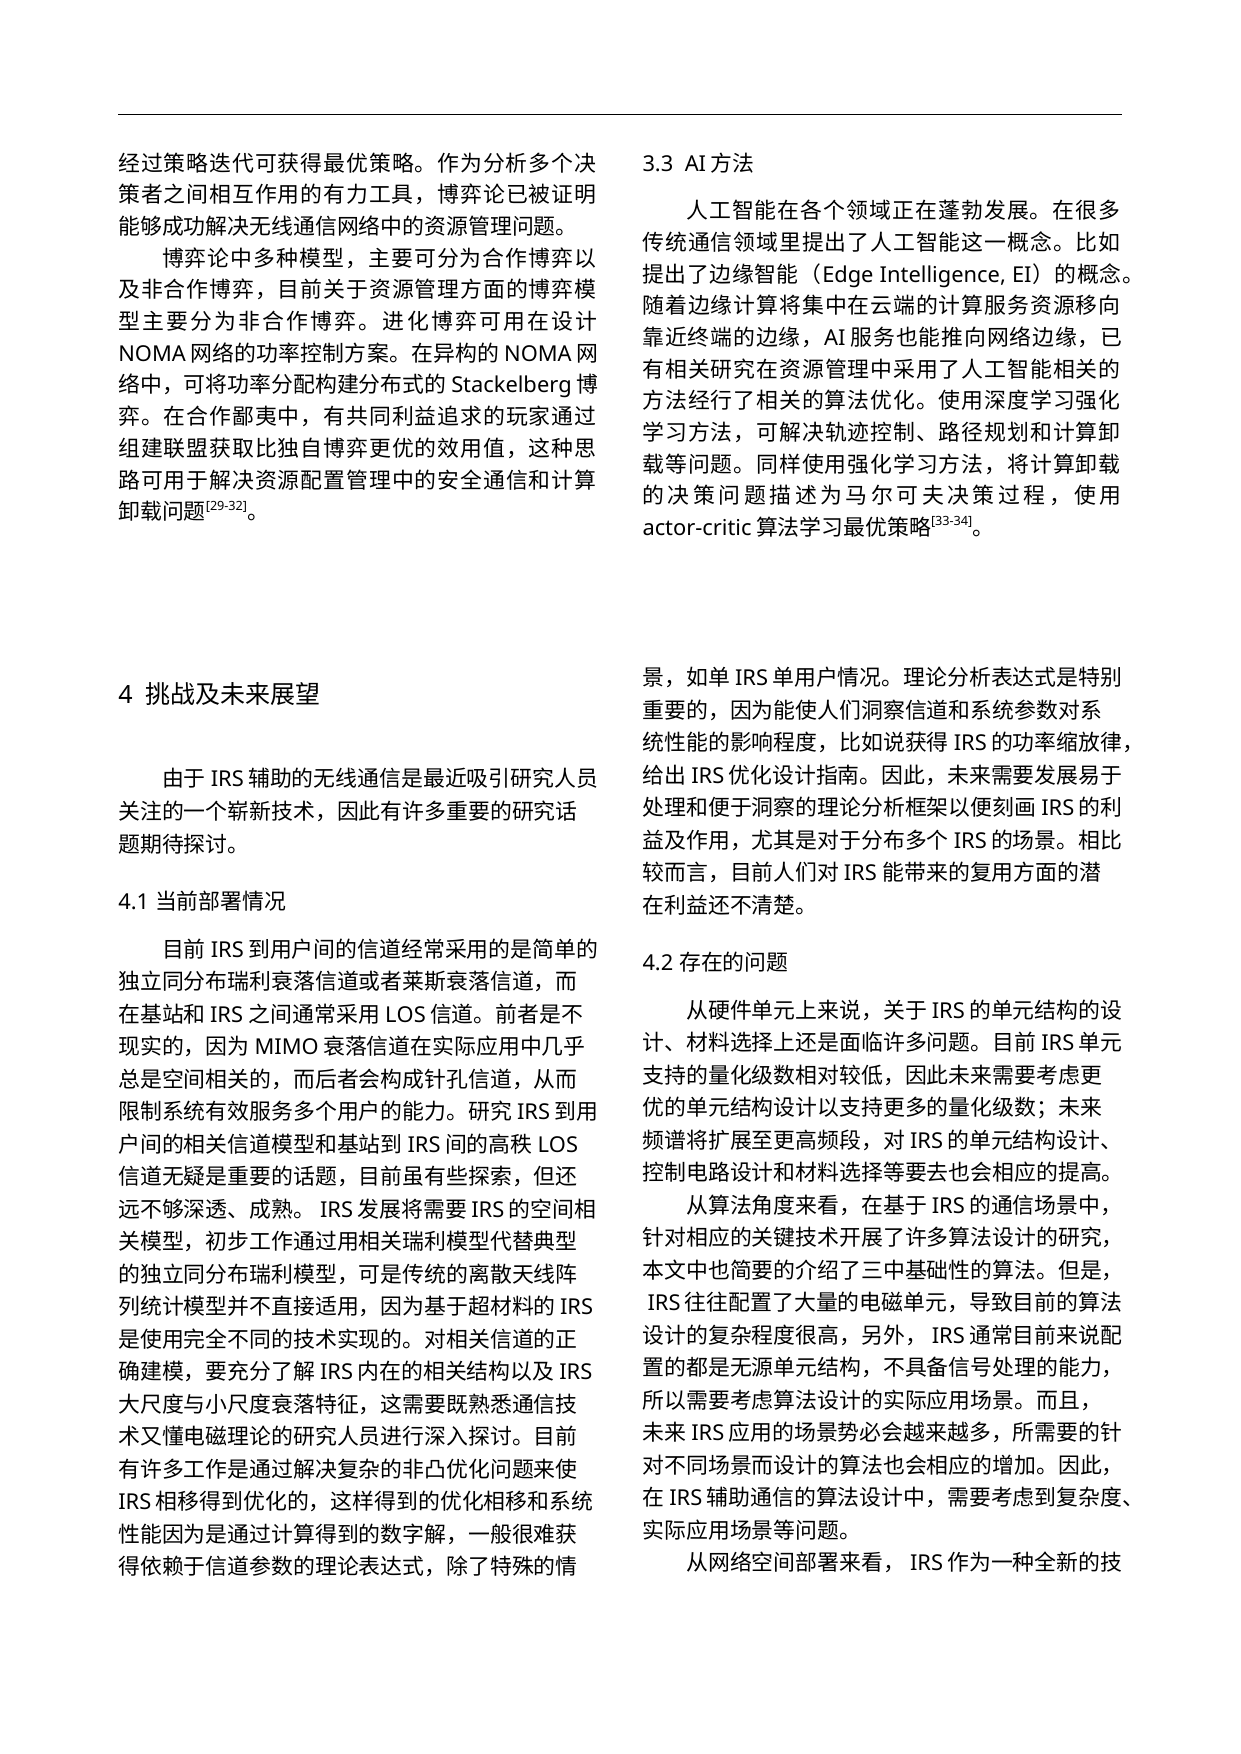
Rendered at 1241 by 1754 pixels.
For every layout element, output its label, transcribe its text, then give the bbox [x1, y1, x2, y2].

text 博弈论中多种模型，主要可分为合作博弈以及非合作博弈，目前关于资源管理方面的博弈模型主要分为非合作博弈。进化博弈可用在设计NOMA网络的功率控制方案。在异构的NOMA网络中，可将功率分配构建分布式的Stackelberg博弈。在合作鄙夷中，有共同利益追求的玩家通过组建联盟获取比独自博弈更优的效用值，这种思路可用于解决资源配置管理中的安全通信和计算卸载问题[29-32]。 [118, 241, 598, 526]
text 目前 IRS到用户间的信道经常采用的是简单的独立同分布瑞利衰落信道或者莱斯衰落信道，而在基站和IRS 之间通常采用 LOS信道。前者是不现实的，因为 MIMO衰落信道在实际应用中几乎总是空间相关的，而后者会构成针孔信道，从而限制系统有效服务多个用户的能力。研究 IRS到用户间的相关信道模型和基站到 IRS间的高秩 LOS信道无疑是重要的话题，目前虽有些探索，但还远不够深透、成熟。 IRS发展将需要IRS的空间相关模型，初步工作通过用相关瑞利模型代替典型的独立同分布瑞利模型，可是传统的离散天线阵列统计模型并不直接适用，因为基于超材料的IRS 是使用完全不同的技术实现的。对相关信道的正确建模，要充分了解 IRS内在的相关结构以及 IRS大尺度与小尺度衰落特征，这需要既熟悉通信技术又懂电磁理论的研究人员进行深入探讨。目前有许多工作是通过解决复杂的非凸优化问题来使 IRS相移得到优化的，这样得到的优化相移和系统性能因为是通过计算得到的数字解，一般很难获得依赖于信道参数的理论表达式，除了特殊的情景，如单 IRS单用户情况。理论分析表达式是特别重要的，因为能使人们洞察信道和系统参数对系统性能的影响程度，比如说获得 IRS的功率缩放律，给出 IRS优化设计指南。因此，未来需要发展易于处理和便于洞察的理论分析框架以便刻画 IRS的利益及作用，尤其是对于分布多个 IRS的场景。相比较而言，目前人们对IRS 能带来的复用方面的潜在利益还不清楚。 [642, 660, 1122, 920]
text 3.3 AI方法 [642, 146, 1122, 177]
text 由于 IRS辅助的无线通信是最近吸引研究人员关注的一个崭新技术，因此有许多重要的研究话题期待探讨。 [118, 761, 598, 859]
text 4.1 当前部署情况 [118, 884, 598, 915]
text 博弈论（Game Theory, GT）方法中，每个玩家只需根据效用函数找到其最大效用值的动作，经过策略迭代可获得最优策略。作为分析多个决策者之间相互作用的有力工具，博弈论已被证明能够成功解决无线通信网络中的资源管理问题。 [118, 146, 598, 241]
text 4.2 存在的问题 [642, 945, 1122, 977]
text 从硬件单元上来说，关于 IRS的单元结构的设计、材料选择上还是面临许多问题。目前 IRS单元支持的量化级数相对较低，因此未来需要考虑更优的单元结构设计以支持更多的量化级数；未来频谱将扩展至更高频段，对 IRS的单元结构设计、控制电路设计和材料选择等要去也会相应的提高。 [642, 992, 1122, 1187]
subtitle 4 挑战及未来展望 [118, 660, 598, 725]
text 目前 IRS到用户间的信道经常采用的是简单的独立同分布瑞利衰落信道或者莱斯衰落信道，而在基站和IRS 之间通常采用 LOS信道。前者是不现实的，因为 MIMO衰落信道在实际应用中几乎总是空间相关的，而后者会构成针孔信道，从而限制系统有效服务多个用户的能力。研究 IRS到用户间的相关信道模型和基站到 IRS间的高秩 LOS信道无疑是重要的话题，目前虽有些探索，但还远不够深透、成熟。 IRS发展将需要IRS的空间相关模型，初步工作通过用相关瑞利模型代替典型的独立同分布瑞利模型，可是传统的离散天线阵列统计模型并不直接适用，因为基于超材料的IRS 是使用完全不同的技术实现的。对相关信道的正确建模，要充分了解 IRS内在的相关结构以及 IRS大尺度与小尺度衰落特征，这需要既熟悉通信技术又懂电磁理论的研究人员进行深入探讨。目前有许多工作是通过解决复杂的非凸优化问题来使 IRS相移得到优化的，这样得到的优化相移和系统性能因为是通过计算得到的数字解，一般很难获得依赖于信道参数的理论表达式，除了特殊的情景，如单 IRS单用户情况。理论分析表达式是特别重要的，因为能使人们洞察信道和系统参数对系统性能的影响程度，比如说获得 IRS的功率缩放律，给出 IRS优化设计指南。因此，未来需要发展易于处理和便于洞察的理论分析框架以便刻画 IRS的利益及作用，尤其是对于分布多个 IRS的场景。相比较而言，目前人们对IRS 能带来的复用方面的潜在利益还不清楚。 [118, 931, 598, 1581]
text 从算法角度来看，在基于 IRS的通信场景中，针对相应的关键技术开展了许多算法设计的研究，本文中也简要的介绍了三中基础性的算法。但是， IRS往往配置了大量的电磁单元，导致目前的算法设计的复杂程度很高，另外， IRS通常目前来说配置的都是无源单元结构，不具备信号处理的能力，所以需要考虑算法设计的实际应用场景。而且，未来 IRS应用的场景势必会越来越多，所需要的针对不同场景而设计的算法也会相应的增加。因此，在 IRS辅助通信的算法设计中，需要考虑到复杂度、实际应用场景等问题。 [642, 1187, 1122, 1545]
text 人工智能在各个领域正在蓬勃发展。在很多传统通信领域里提出了人工智能这一概念。比如提出了边缘智能（Edge Intelligence, EI）的概念。随着边缘计算将集中在云端的计算服务资源移向靠近终端的边缘，AI服务也能推向网络边缘，已有相关研究在资源管理中采用了人工智能相关的方法经行了相关的算法优化。使用深度学习强化学习方法，可解决轨迹控制、路径规划和计算卸载等问题。同样使用强化学习方法，将计算卸载的决策问题描述为马尔可夫决策过程，使用actor-critic算法学习最优策略[33-34]。 [642, 193, 1122, 542]
